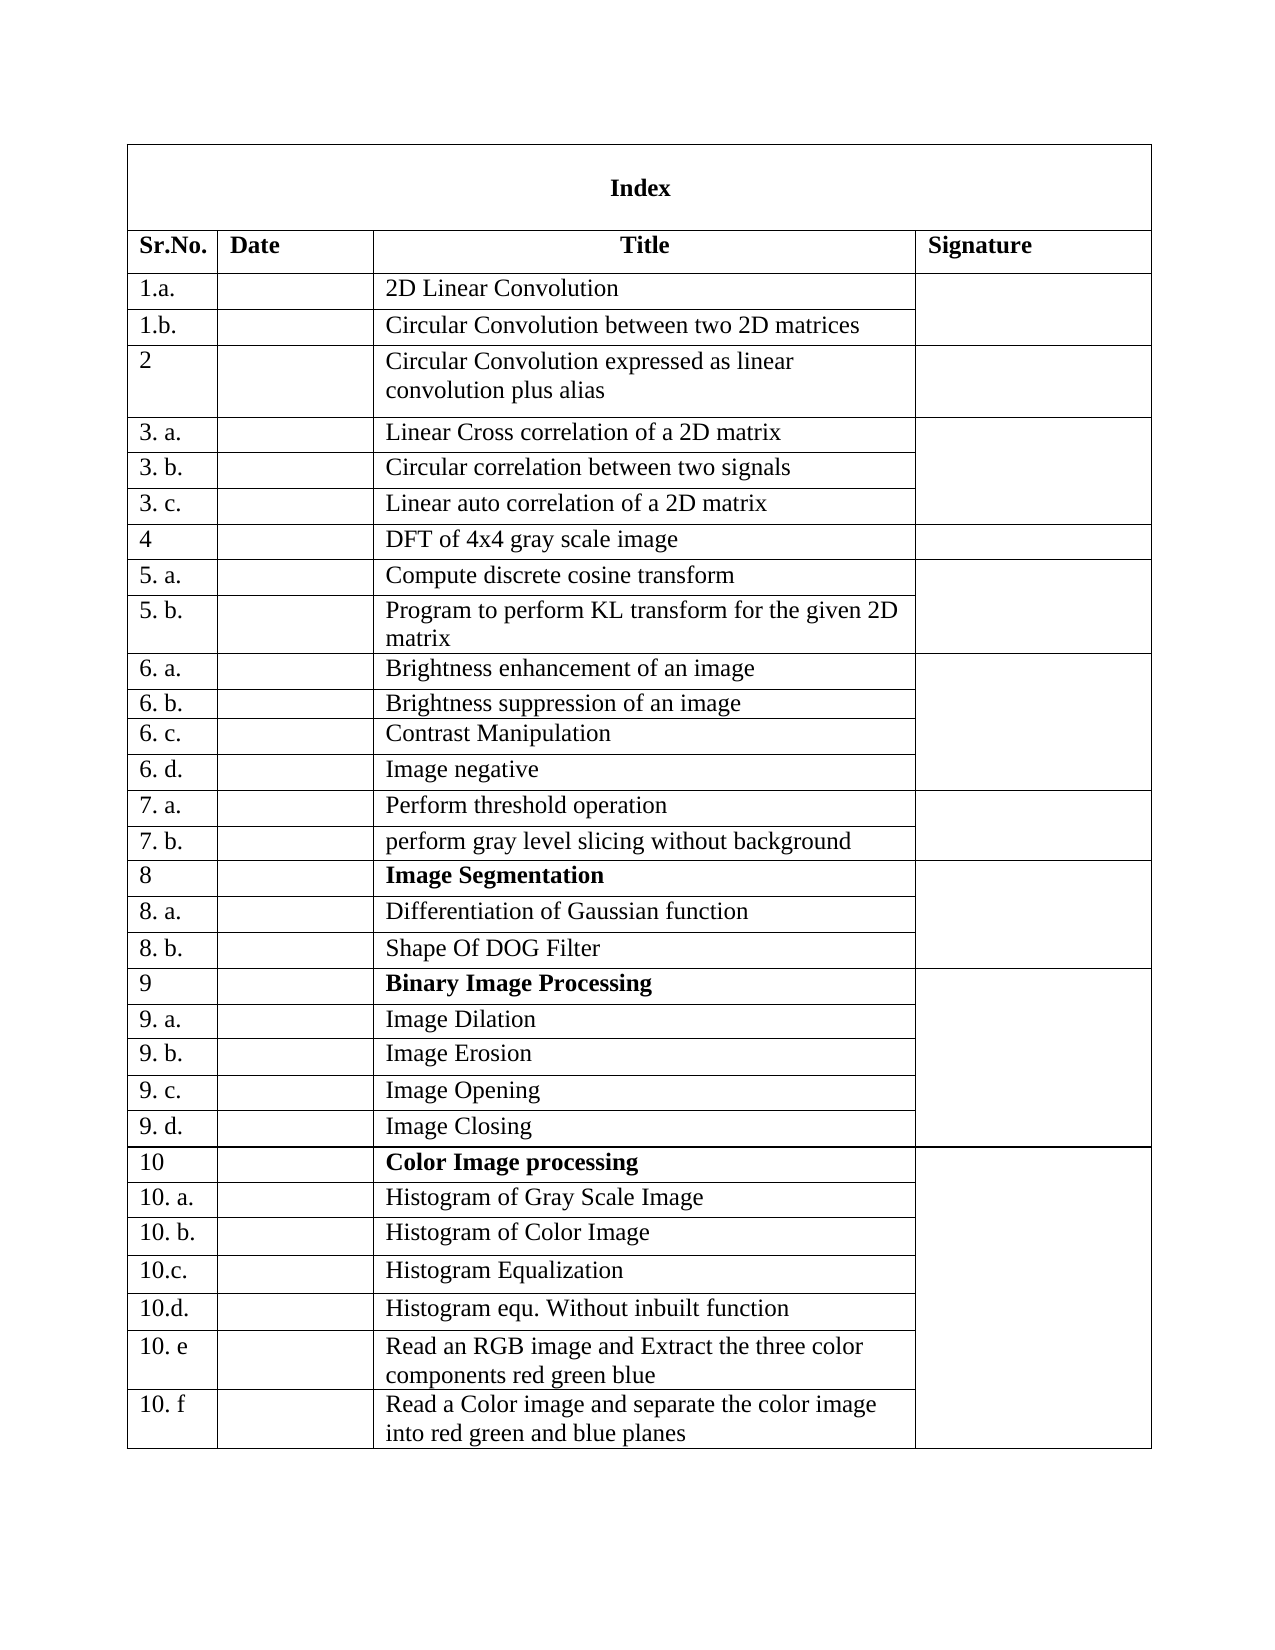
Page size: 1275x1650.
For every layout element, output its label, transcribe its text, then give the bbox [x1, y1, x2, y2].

table_cell Histogram of Gray Scale Image [374, 1183, 915, 1217]
table_cell 5. a. [128, 560, 217, 595]
table_cell DFT of 4x4 gray scale image [374, 525, 915, 559]
table_cell [218, 897, 373, 932]
table_cell [916, 346, 1151, 417]
table_cell 8. a. [128, 897, 217, 932]
table_cell [218, 418, 373, 452]
table_cell 2D Linear Convolution [374, 274, 915, 309]
table_cell [218, 690, 373, 718]
table_cell [218, 1111, 373, 1146]
table_cell 6. d. [128, 755, 217, 790]
table_cell Date [218, 231, 373, 273]
table_cell [218, 654, 373, 689]
table_cell 9. c. [128, 1076, 217, 1110]
table_cell [916, 560, 1151, 653]
table_cell [218, 1390, 373, 1447]
table_cell [218, 310, 373, 345]
table_cell 10 [128, 1148, 217, 1182]
table_cell Brightness suppression of an image [374, 690, 915, 718]
table_cell 3. b. [128, 453, 217, 487]
table_cell Program to perform KL transform for the given 2D matrix [374, 596, 915, 653]
table_cell Circular Convolution between two 2D matrices [374, 310, 915, 345]
table_cell [218, 1294, 373, 1330]
table_cell Linear auto correlation of a 2D matrix [374, 489, 915, 523]
table_cell 7. b. [128, 827, 217, 860]
table_cell 1.b. [128, 310, 217, 345]
table_cell 1.a. [128, 274, 217, 309]
table_cell perform gray level slicing without background [374, 827, 915, 860]
table_cell Image negative [374, 755, 915, 790]
table_cell Brightness enhancement of an image [374, 654, 915, 689]
table_cell [218, 1039, 373, 1074]
table_cell Image Dilation [374, 1005, 915, 1038]
table_cell 3. c. [128, 489, 217, 523]
table_cell 10. b. [128, 1218, 217, 1254]
table_cell [218, 1148, 373, 1182]
table_cell 10.c. [128, 1256, 217, 1293]
table_cell 6. a. [128, 654, 217, 689]
table_cell Color Image processing [374, 1148, 915, 1182]
table_cell [218, 560, 373, 595]
table_cell Circular Convolution expressed as linear convolution plus alias [374, 346, 915, 417]
table_cell [916, 1148, 1151, 1447]
table_cell Perform threshold operation [374, 791, 915, 826]
table_cell Image Closing [374, 1111, 915, 1146]
table_cell 9. d. [128, 1111, 217, 1146]
table_cell Shape Of DOG Filter [374, 933, 915, 968]
table_cell [218, 791, 373, 826]
table_cell Sr.No. [128, 231, 217, 273]
table_cell 10. e [128, 1331, 217, 1389]
table_cell [218, 827, 373, 860]
table_cell [218, 525, 373, 559]
table_cell 9. b. [128, 1039, 217, 1074]
table_cell Signature [916, 231, 1151, 273]
table_cell Image Erosion [374, 1039, 915, 1074]
table_cell 3. a. [128, 418, 217, 452]
table_cell [218, 596, 373, 653]
table_cell Histogram equ. Without inbuilt function [374, 1294, 915, 1330]
table_cell [218, 1218, 373, 1254]
table_cell [218, 719, 373, 754]
table_cell [916, 418, 1151, 523]
table_cell [218, 274, 373, 309]
table_cell 5. b. [128, 596, 217, 653]
table_cell [218, 1076, 373, 1110]
table_cell 9. a. [128, 1005, 217, 1038]
table_cell [916, 861, 1151, 968]
table_cell 7. a. [128, 791, 217, 826]
table_cell Differentiation of Gaussian function [374, 897, 915, 932]
table_cell 2 [128, 346, 217, 417]
table_cell [916, 654, 1151, 790]
table_cell [218, 489, 373, 523]
table_cell 10. a. [128, 1183, 217, 1217]
table_cell 8 [128, 861, 217, 896]
table_cell [916, 525, 1151, 559]
table_cell [218, 1256, 373, 1293]
table_cell [218, 861, 373, 896]
table_cell [218, 346, 373, 417]
table_cell 9 [128, 969, 217, 1004]
table_cell [218, 933, 373, 968]
table_cell [916, 274, 1151, 345]
table_cell Binary Image Processing [374, 969, 915, 1004]
table_header Index [128, 145, 1151, 230]
table_cell [218, 453, 373, 487]
table_cell Compute discrete cosine transform [374, 560, 915, 595]
table_cell Histogram Equalization [374, 1256, 915, 1293]
table_cell 8. b. [128, 933, 217, 968]
table_cell Circular correlation between two signals [374, 453, 915, 487]
table_cell [916, 969, 1151, 1146]
table_cell [218, 1183, 373, 1217]
table_cell Linear Cross correlation of a 2D matrix [374, 418, 915, 452]
table_cell 10. f [128, 1390, 217, 1447]
table_cell Image Opening [374, 1076, 915, 1110]
table_cell Histogram of Color Image [374, 1218, 915, 1254]
table_cell Title [374, 231, 915, 273]
table_cell [218, 755, 373, 790]
table_cell 6. c. [128, 719, 217, 754]
table_cell [218, 1005, 373, 1038]
table_cell [218, 1331, 373, 1389]
table_cell Read a Color image and separate the color image into red green and blue planes [374, 1390, 915, 1447]
table_cell 6. b. [128, 690, 217, 718]
table_cell [218, 969, 373, 1004]
table_cell Image Segmentation [374, 861, 915, 896]
table_cell 10.d. [128, 1294, 217, 1330]
table_cell Contrast Manipulation [374, 719, 915, 754]
table_cell 4 [128, 525, 217, 559]
table_cell Read an RGB image and Extract the three color components red green blue [374, 1331, 915, 1389]
table_cell [916, 791, 1151, 860]
